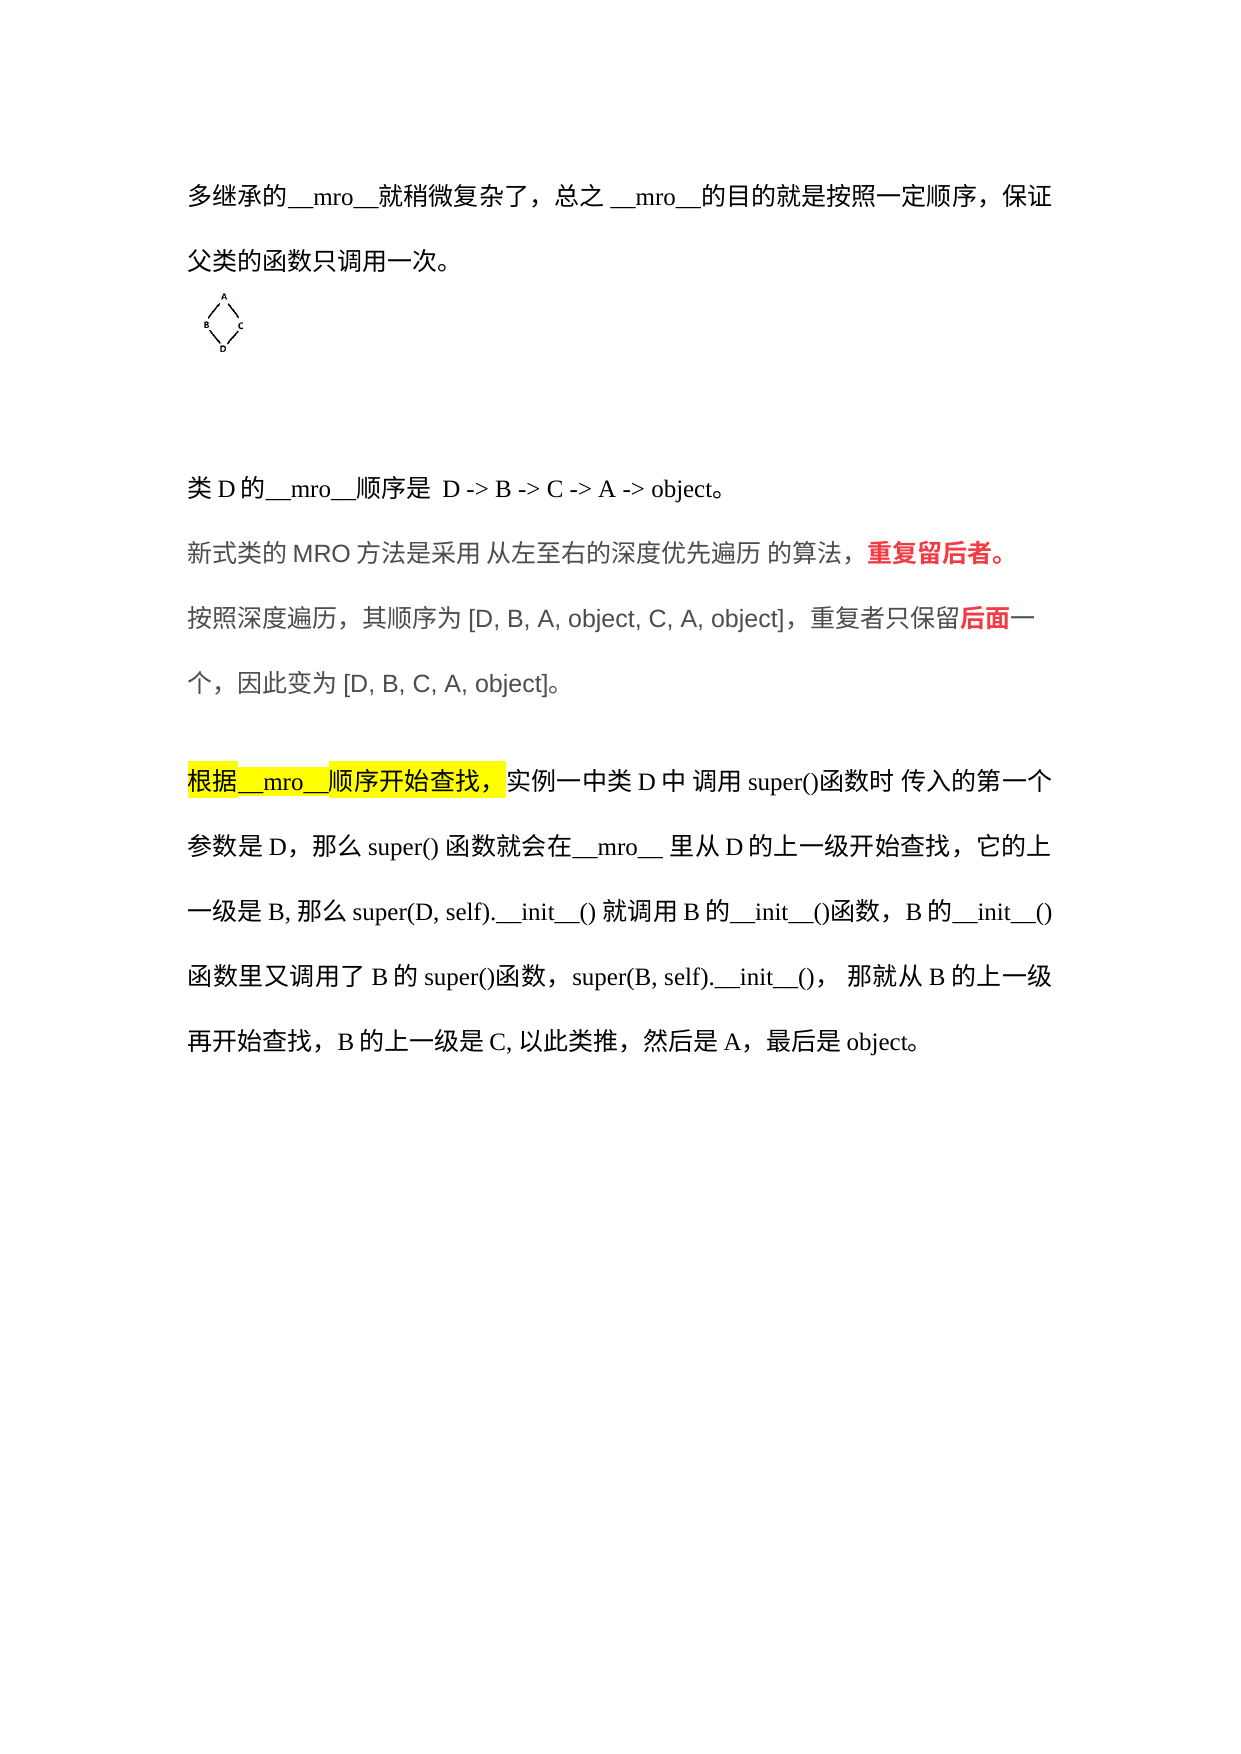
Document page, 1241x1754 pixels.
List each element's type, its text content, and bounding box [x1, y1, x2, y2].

text 新式类的MRO方法是采用 从左至右的深度优先遍历 的算法，重复留后者。 [187, 519, 1053, 584]
text 根据__mro__顺序开始查找，实例一中类D中 调用super()函数时 传入的第一个参数是D，那么super() 函数就会在__mro__ 里从D的上一级开始查找，它的上一级是B, 那么super(D, self).__init__() 就调用B的__init__()函数，B的__init__()函数里又调用了B的super()函数，super(B, self).__init__()， 那就从B的上一级再开始查找，B的上一级是C, 以此类推，然后是A，最后是object。 [187, 747, 1053, 1072]
text 按照深度遍历，其顺序为 [D, B, A, object, C, A, object]，重复者只保留后面一个，因此变为 [D, B, C, A, object]。 [187, 584, 1053, 714]
text 类D的__mro__顺序是 D -> B -> C -> A -> object。 [187, 454, 1053, 519]
picture [187, 292, 262, 354]
